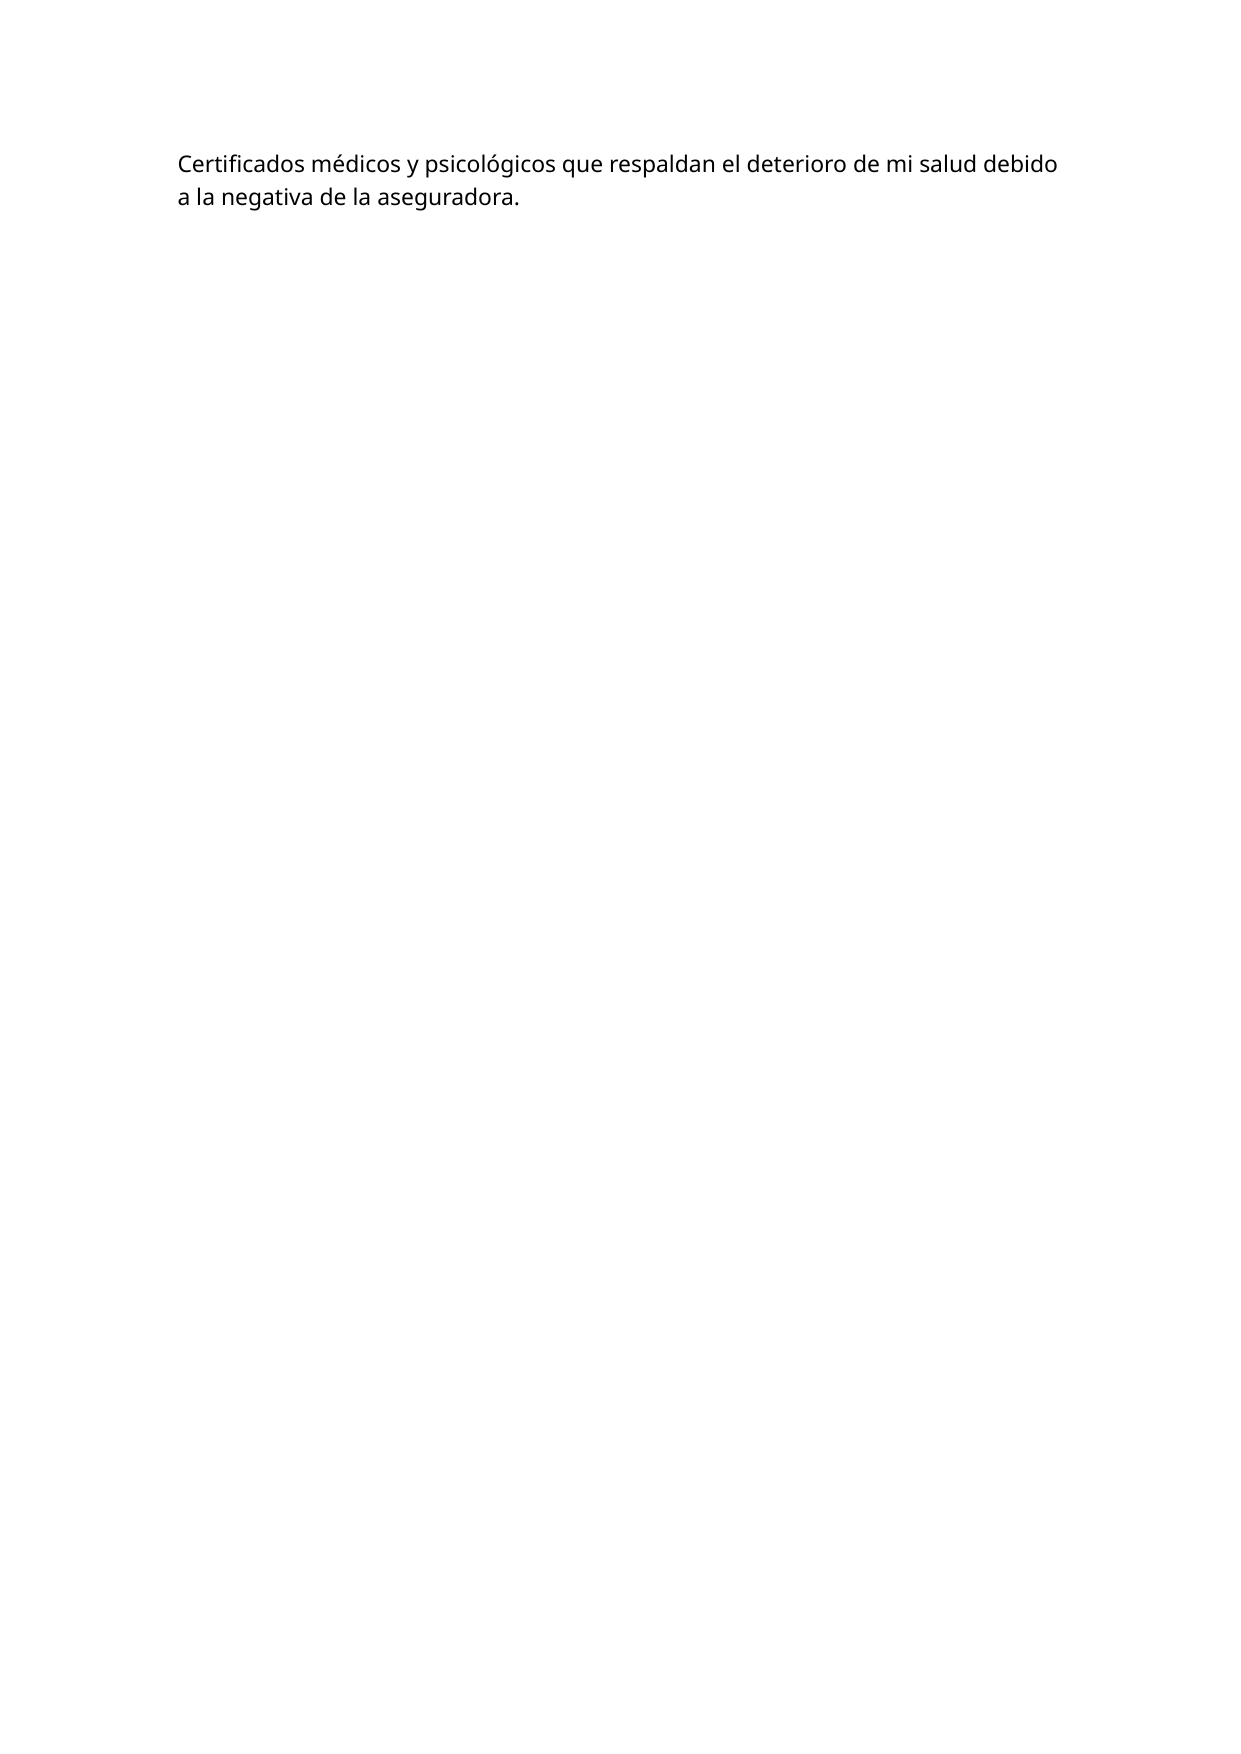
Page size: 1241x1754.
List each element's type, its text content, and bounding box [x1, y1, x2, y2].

text Certificados médicos y psicológicos que respaldan el deterioro de mi salud debido a la negativa de la aseguradora. [177, 148, 1063, 213]
